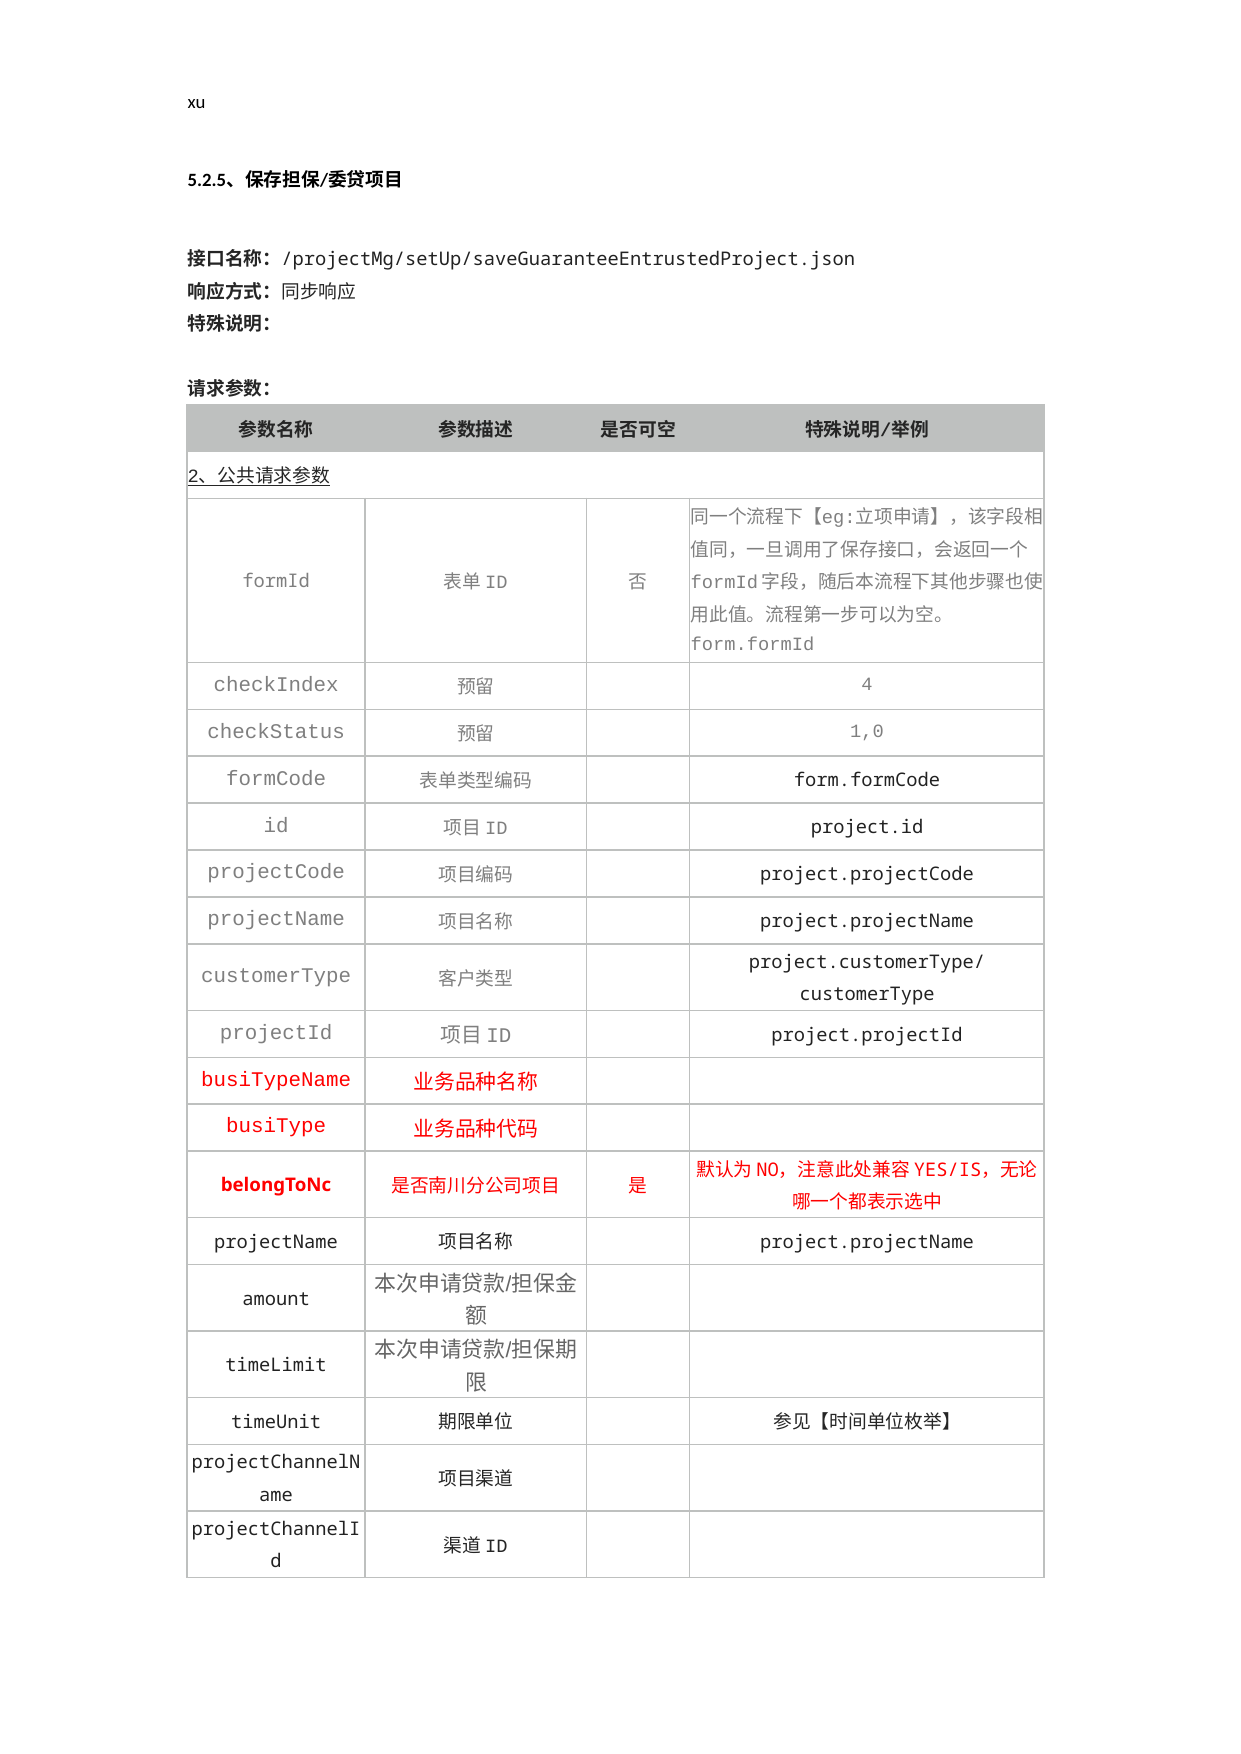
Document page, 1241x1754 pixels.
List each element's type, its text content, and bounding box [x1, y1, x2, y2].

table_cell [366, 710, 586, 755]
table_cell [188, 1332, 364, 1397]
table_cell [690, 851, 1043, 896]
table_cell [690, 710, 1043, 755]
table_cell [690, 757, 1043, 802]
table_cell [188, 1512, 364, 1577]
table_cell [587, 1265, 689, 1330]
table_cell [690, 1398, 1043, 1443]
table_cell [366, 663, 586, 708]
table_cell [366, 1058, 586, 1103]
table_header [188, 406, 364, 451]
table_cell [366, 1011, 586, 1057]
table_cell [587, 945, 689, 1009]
text 接口名称：/projectMg/setUp/saveGuaranteeEntrustedProject.json [187, 241, 1053, 274]
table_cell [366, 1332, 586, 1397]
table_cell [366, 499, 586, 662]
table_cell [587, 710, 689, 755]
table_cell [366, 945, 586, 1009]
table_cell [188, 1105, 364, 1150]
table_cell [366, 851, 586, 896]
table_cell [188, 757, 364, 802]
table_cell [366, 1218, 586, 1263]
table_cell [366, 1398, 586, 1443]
text 响应方式：同步响应 [187, 274, 1053, 306]
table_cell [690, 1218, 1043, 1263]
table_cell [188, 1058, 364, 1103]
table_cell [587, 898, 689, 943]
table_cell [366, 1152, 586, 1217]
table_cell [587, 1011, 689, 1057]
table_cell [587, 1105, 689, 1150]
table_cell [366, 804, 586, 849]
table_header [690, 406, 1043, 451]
text 特殊说明： [187, 306, 1053, 339]
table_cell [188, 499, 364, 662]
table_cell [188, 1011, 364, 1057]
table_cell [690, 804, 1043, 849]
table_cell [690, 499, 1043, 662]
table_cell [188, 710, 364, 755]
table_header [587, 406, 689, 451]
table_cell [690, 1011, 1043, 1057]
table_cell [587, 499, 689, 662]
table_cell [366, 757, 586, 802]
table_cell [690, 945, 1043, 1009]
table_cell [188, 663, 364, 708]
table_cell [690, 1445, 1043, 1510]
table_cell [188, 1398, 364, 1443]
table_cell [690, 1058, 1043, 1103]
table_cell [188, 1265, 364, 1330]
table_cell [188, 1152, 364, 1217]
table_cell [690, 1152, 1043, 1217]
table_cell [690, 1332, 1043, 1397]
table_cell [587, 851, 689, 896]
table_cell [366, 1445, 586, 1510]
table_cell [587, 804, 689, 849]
text 请求参数： [187, 371, 1053, 404]
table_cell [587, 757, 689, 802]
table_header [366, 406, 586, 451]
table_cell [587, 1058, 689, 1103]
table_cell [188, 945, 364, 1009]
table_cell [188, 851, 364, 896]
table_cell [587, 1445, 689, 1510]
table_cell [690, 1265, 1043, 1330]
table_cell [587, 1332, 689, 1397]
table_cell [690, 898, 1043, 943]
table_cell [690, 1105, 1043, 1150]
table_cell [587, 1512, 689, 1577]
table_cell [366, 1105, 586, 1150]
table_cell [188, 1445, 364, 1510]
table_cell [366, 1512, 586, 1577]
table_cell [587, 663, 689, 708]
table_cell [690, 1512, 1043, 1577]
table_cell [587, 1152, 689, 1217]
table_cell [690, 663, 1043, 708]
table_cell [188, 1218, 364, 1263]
subtitle 5.2.5、保存担保/委贷项目 [187, 162, 1053, 194]
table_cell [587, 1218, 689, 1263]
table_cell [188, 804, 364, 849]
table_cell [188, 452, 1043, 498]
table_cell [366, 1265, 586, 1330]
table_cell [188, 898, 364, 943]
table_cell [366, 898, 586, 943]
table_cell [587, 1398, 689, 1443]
